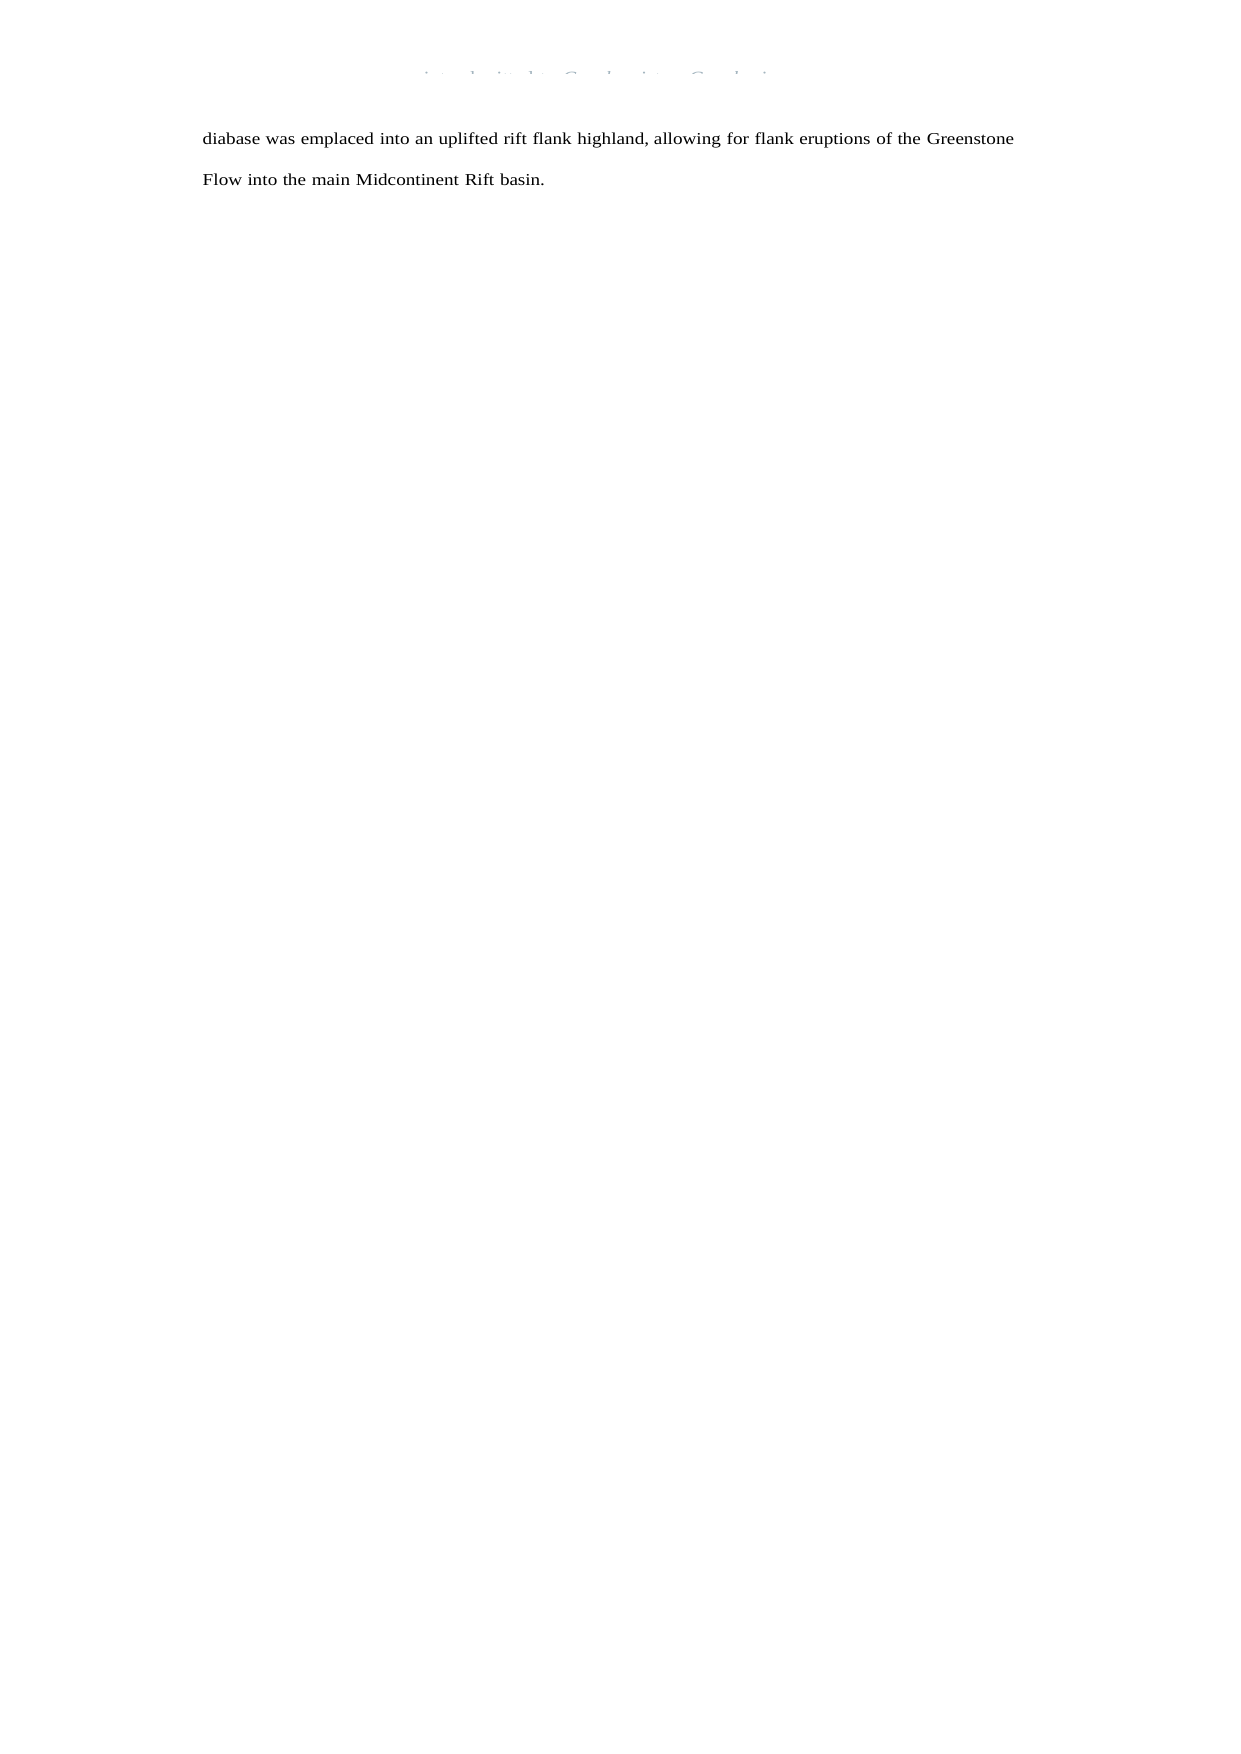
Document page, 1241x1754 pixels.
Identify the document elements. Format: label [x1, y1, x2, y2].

text [202, 129, 1025, 188]
